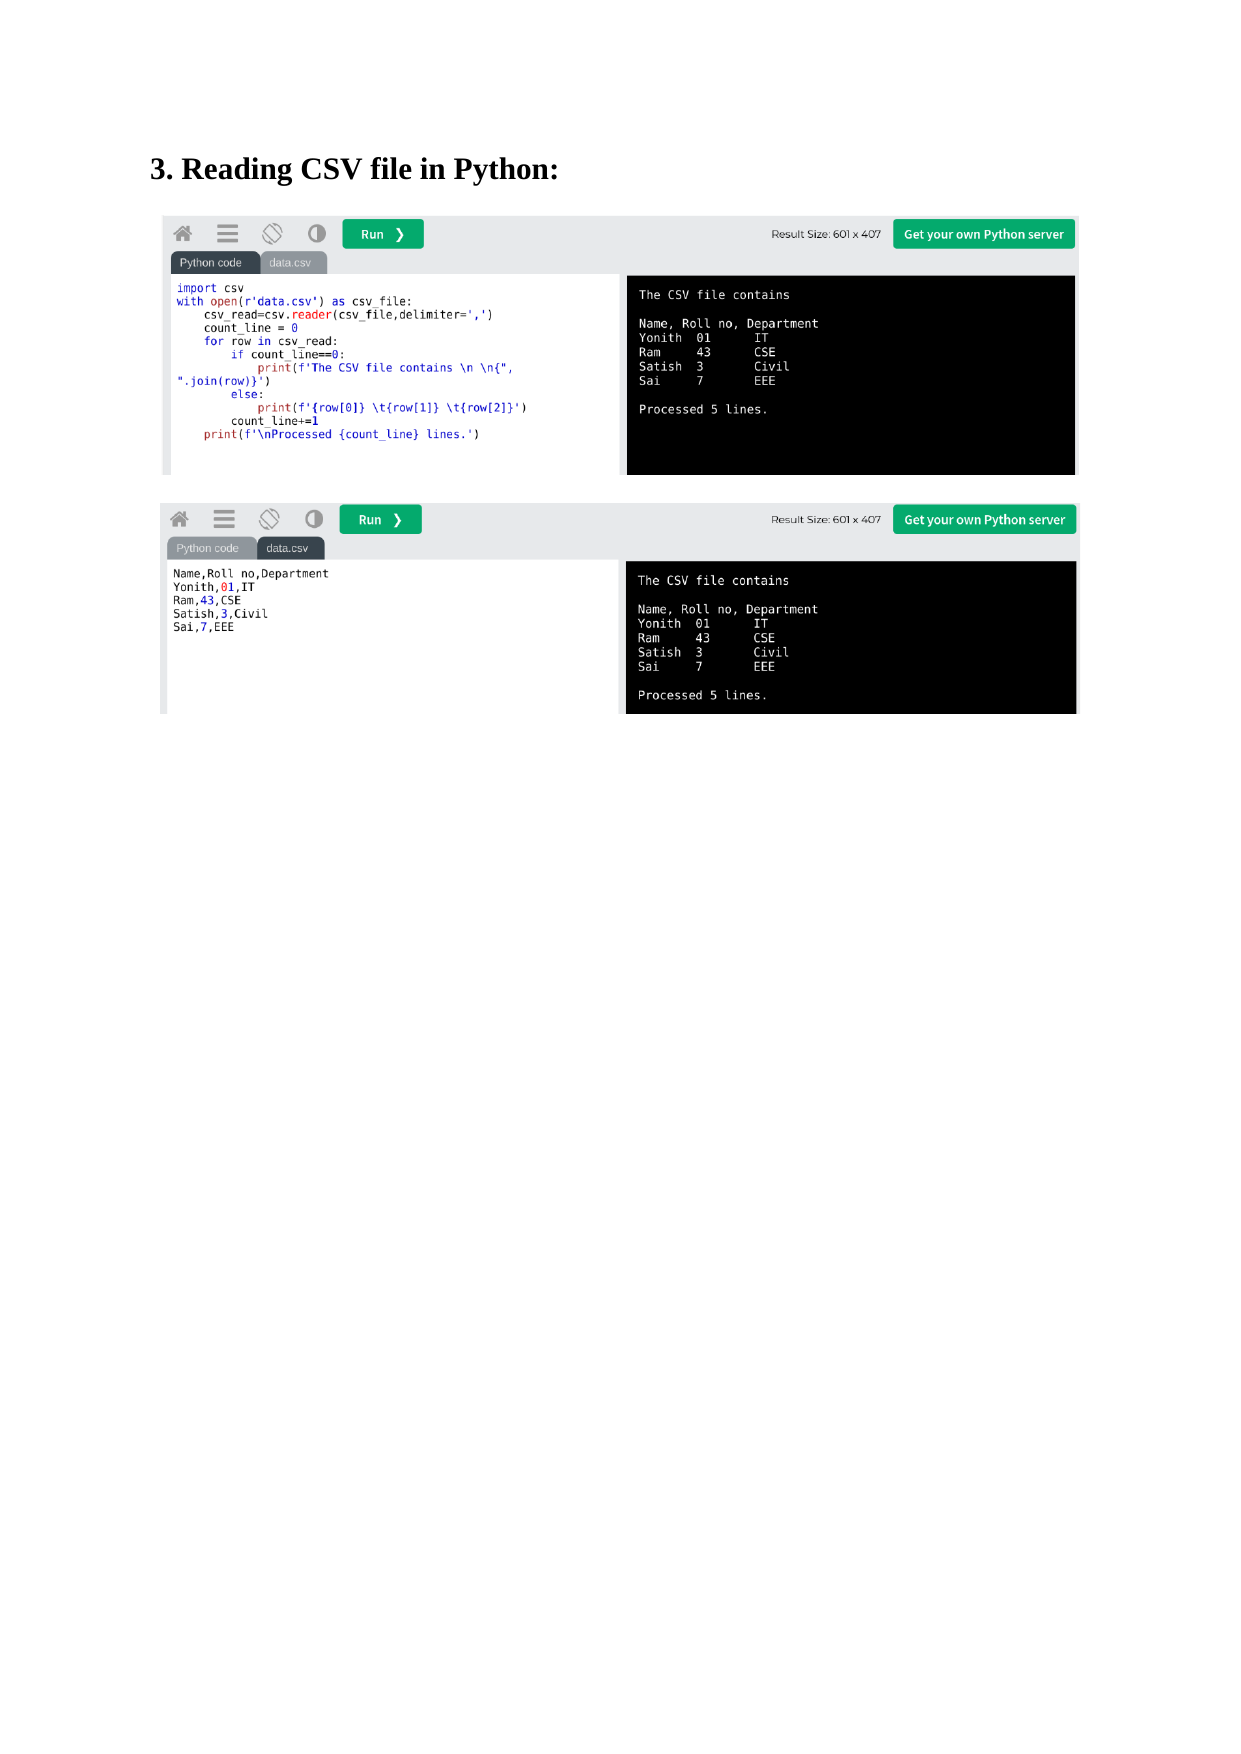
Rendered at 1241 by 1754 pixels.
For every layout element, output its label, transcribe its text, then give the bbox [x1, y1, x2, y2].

picture [160, 503, 1080, 714]
picture [161, 215, 1079, 475]
text 3. Reading CSV file in Python: [150, 150, 1090, 186]
